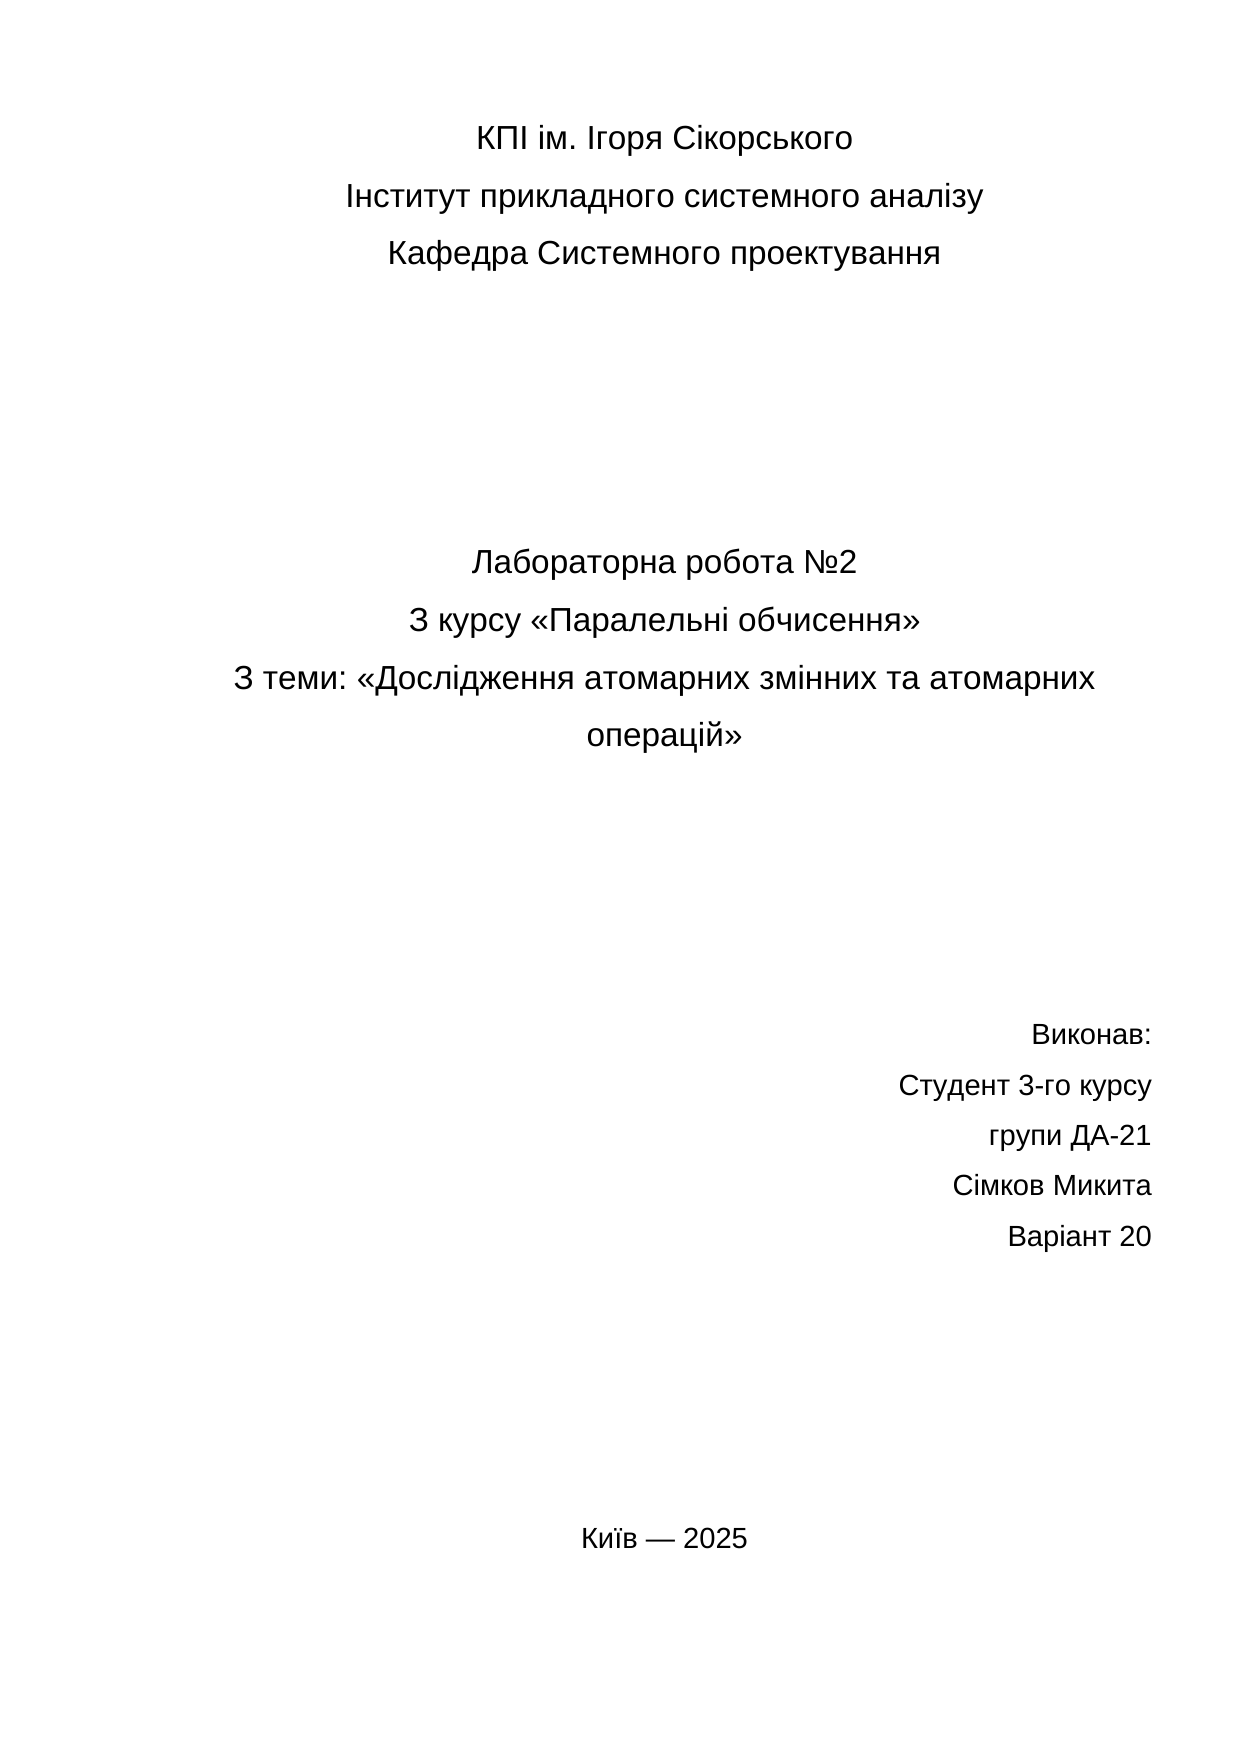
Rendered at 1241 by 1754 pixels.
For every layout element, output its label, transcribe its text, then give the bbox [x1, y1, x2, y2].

text Лабораторна робота №2 [177, 542, 1152, 581]
text Інститут прикладного системного аналізу [177, 176, 1152, 214]
text Студент 3-го курсу [177, 1068, 1152, 1101]
text Сімков Микита [177, 1168, 1152, 1202]
text групи ДА-21 [177, 1118, 1152, 1151]
text Кафедра Системного проектування [177, 233, 1152, 272]
text Київ — 2025 [177, 1521, 1152, 1555]
text З курсу «Паралельні обчисення» [177, 600, 1152, 638]
text Виконав: [177, 1017, 1152, 1051]
text Варіант 20 [177, 1218, 1152, 1303]
text КПІ ім. Ігоря Сікорського [177, 118, 1152, 157]
text З теми: «Дослідження атомарних змінних та атомарних операцій» [177, 658, 1152, 754]
